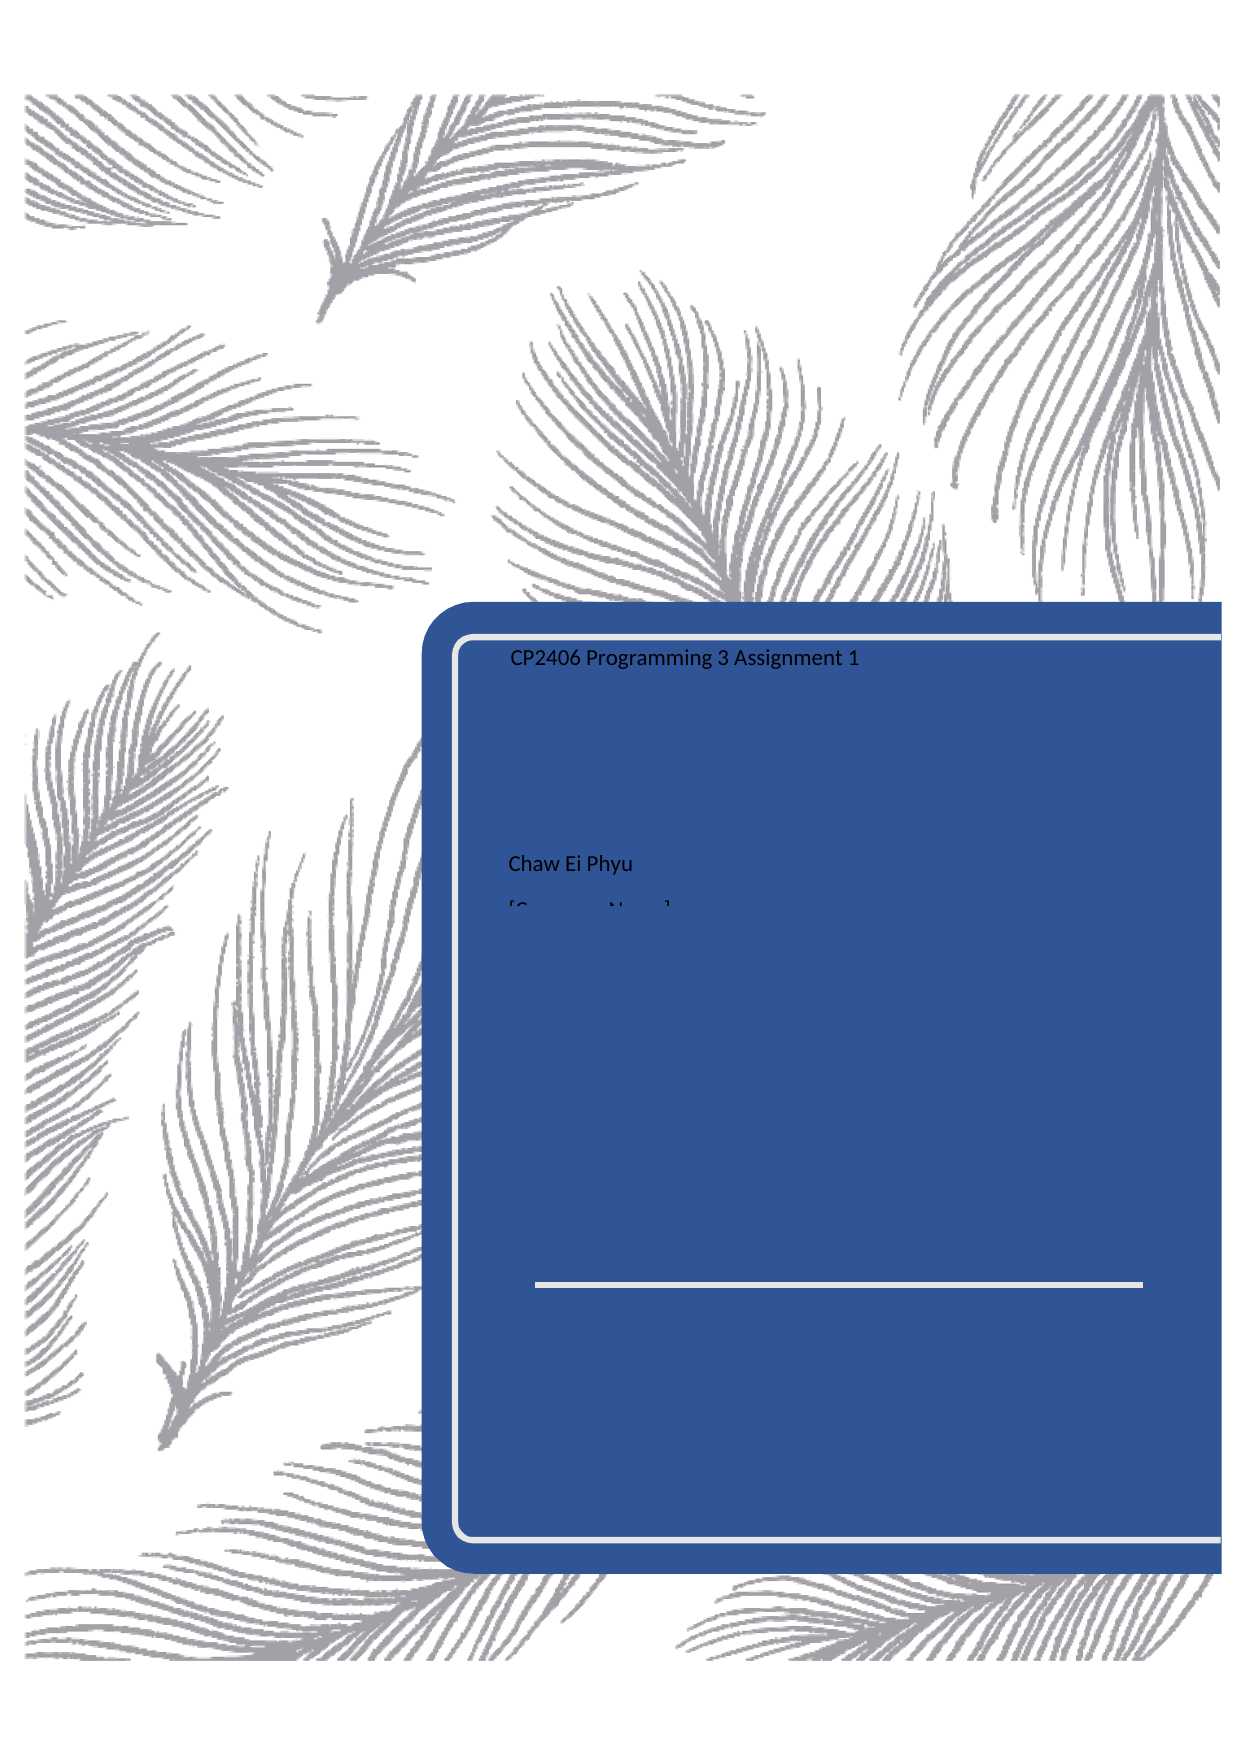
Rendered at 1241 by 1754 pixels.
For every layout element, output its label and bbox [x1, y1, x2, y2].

picture [18, 89, 1222, 1665]
